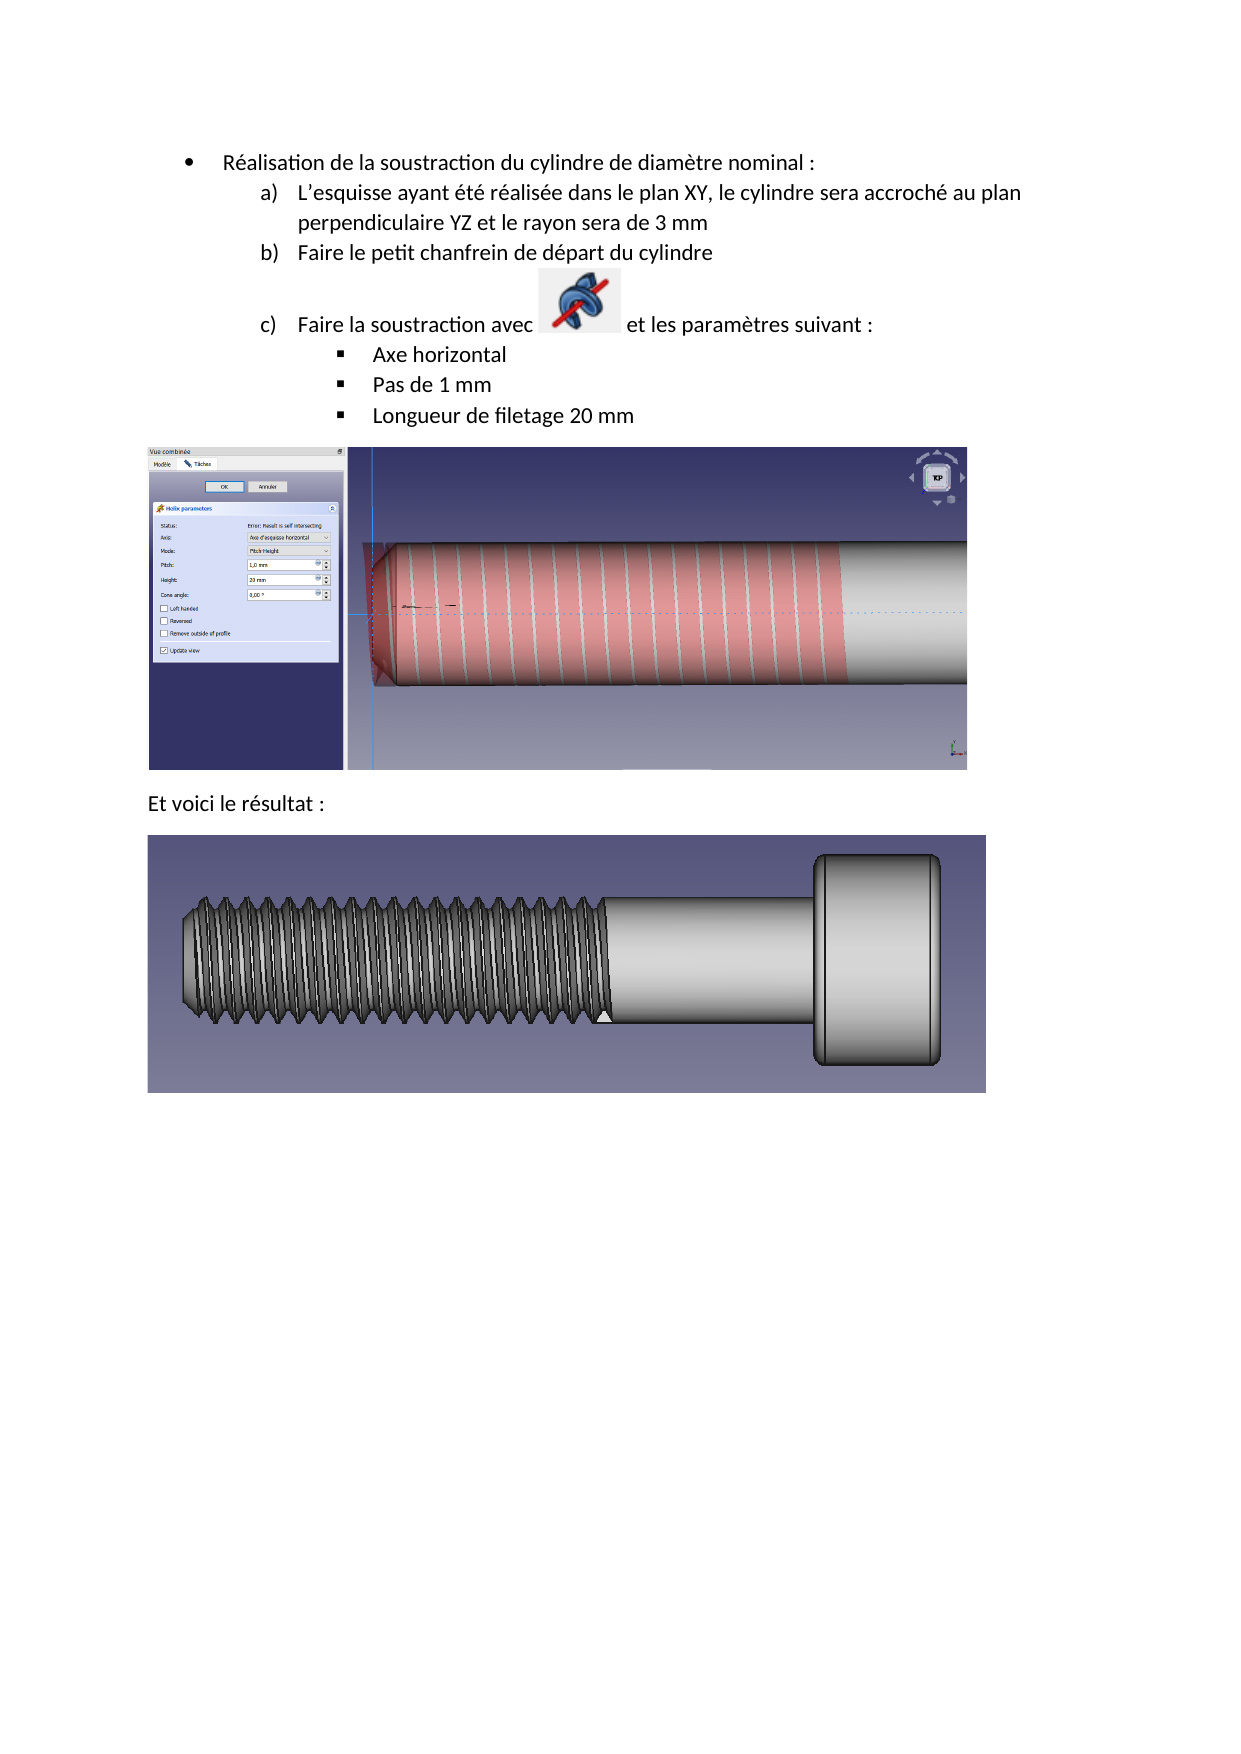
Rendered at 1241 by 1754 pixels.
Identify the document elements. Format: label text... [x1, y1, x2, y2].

picture [147, 447, 968, 770]
list Pas de 1 mm [335, 371, 1093, 399]
list Faire la soustraction avec et les paramètres suivant : [260, 268, 1093, 338]
picture [538, 268, 622, 333]
picture [147, 835, 986, 1093]
list Réalisation de la soustraction du cylindre de diamètre nominal : [185, 148, 1093, 176]
text Et voici le résultat : [148, 789, 1093, 817]
list Faire le petit chanfrein de départ du cylindre [260, 238, 1093, 266]
list Longueur de filetage 20 mm [335, 401, 1093, 429]
list Axe horizontal [335, 340, 1093, 368]
list L’esquisse ayant été réalisée dans le plan XY, le cylindre sera accroché au plan perpendiculaire YZ et le rayon sera de 3 mm [260, 178, 1093, 236]
